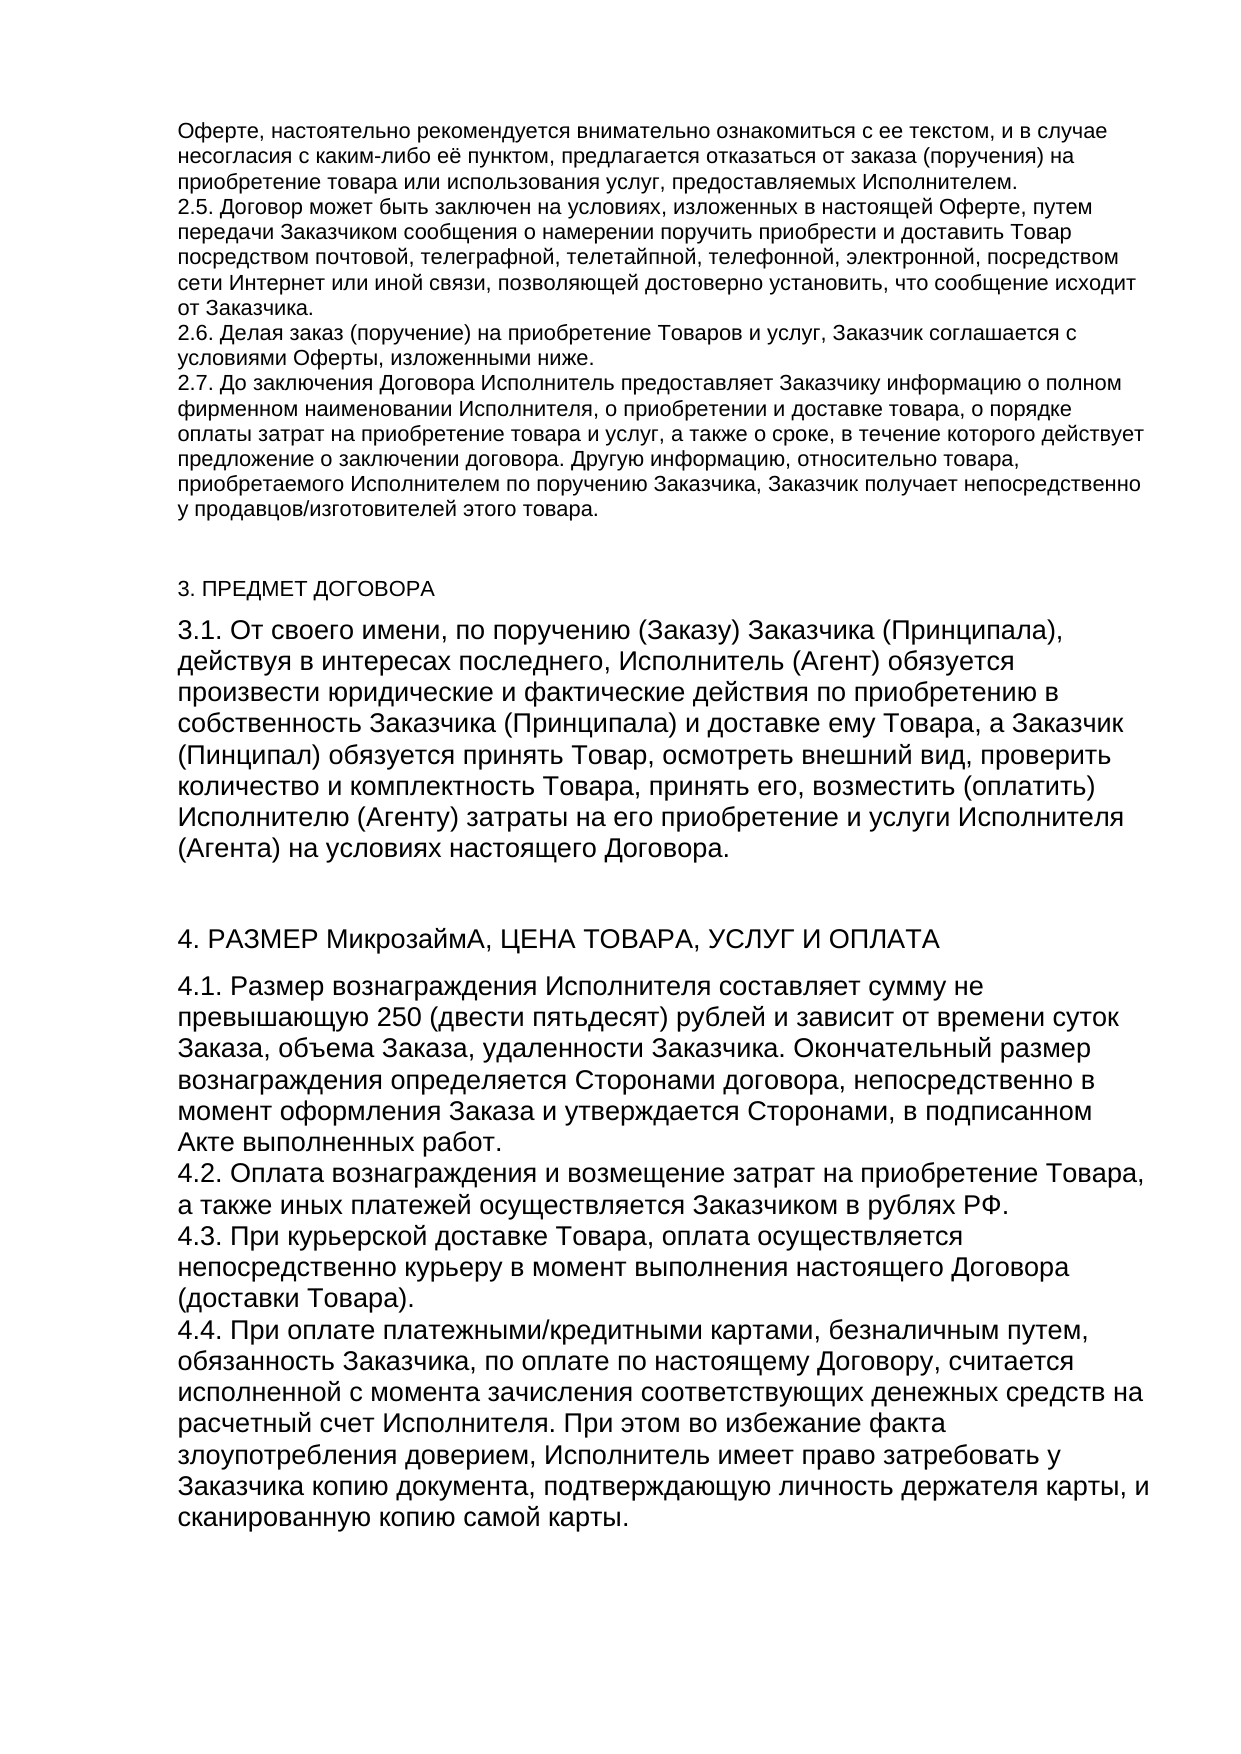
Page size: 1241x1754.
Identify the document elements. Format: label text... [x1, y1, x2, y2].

text 3.1. От своего имени, по поручению (Заказу) Заказчика (Принципала), действуя в интересах последнего, Исполнитель (Агент) обязуется произвести юридические и фактические действия по приобретению в собственность Заказчика (Принципала) и доставке ему Товара, а Заказчик (Пинципал) обязуется принять Товар, осмотреть внешний вид, проверить количество и комплектность Товара, принять его, возместить (оплатить) Исполнителю (Агенту) затраты на его приобретение и услуги Исполнителя (Агента) на условиях настоящего Договора. [177, 614, 1152, 923]
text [177, 118, 1152, 575]
text 4.1. Размер вознаграждения Исполнителя составляет сумму не превышающую 250 (двести пятьдесят) рублей и зависит от времени суток Заказа, объема Заказа, удаленности Заказчика. Окончательный размер вознаграждения определяется Сторонами договора, непосредственно в момент оформления Заказа и утверждается Сторонами, в подписанном Акте выполненных работ. 4.2. Оплата вознаграждения и возмещение затрат на приобретение Товара, а также иных платежей осуществляется Заказчиком в рублях РФ. 4.3. При курьерской доставке Товара, оплата осуществляется непосредственно курьеру в момент выполнения настоящего Договора (доставки Товара). 4.4. При оплате платежными/кредитными картами, безналичным путем, обязанность Заказчика, по оплате по настоящему Договору, считается исполненной с момента зачисления соответствующих денежных средств на расчетный счет Исполнителя. При этом во избежание факта злоупотребления доверием, Исполнитель имеет право затребовать у Заказчика копию документа, подтверждающую личность держателя карты, и сканированную копию самой карты. [177, 970, 1152, 1623]
text 3. ПРЕДМЕТ ДОГОВОРА [177, 575, 1152, 601]
text 4. РАЗМЕР МикрозаймА, ЦЕНА ТОВАРА, УСЛУГ И ОПЛАТА [177, 923, 1152, 954]
